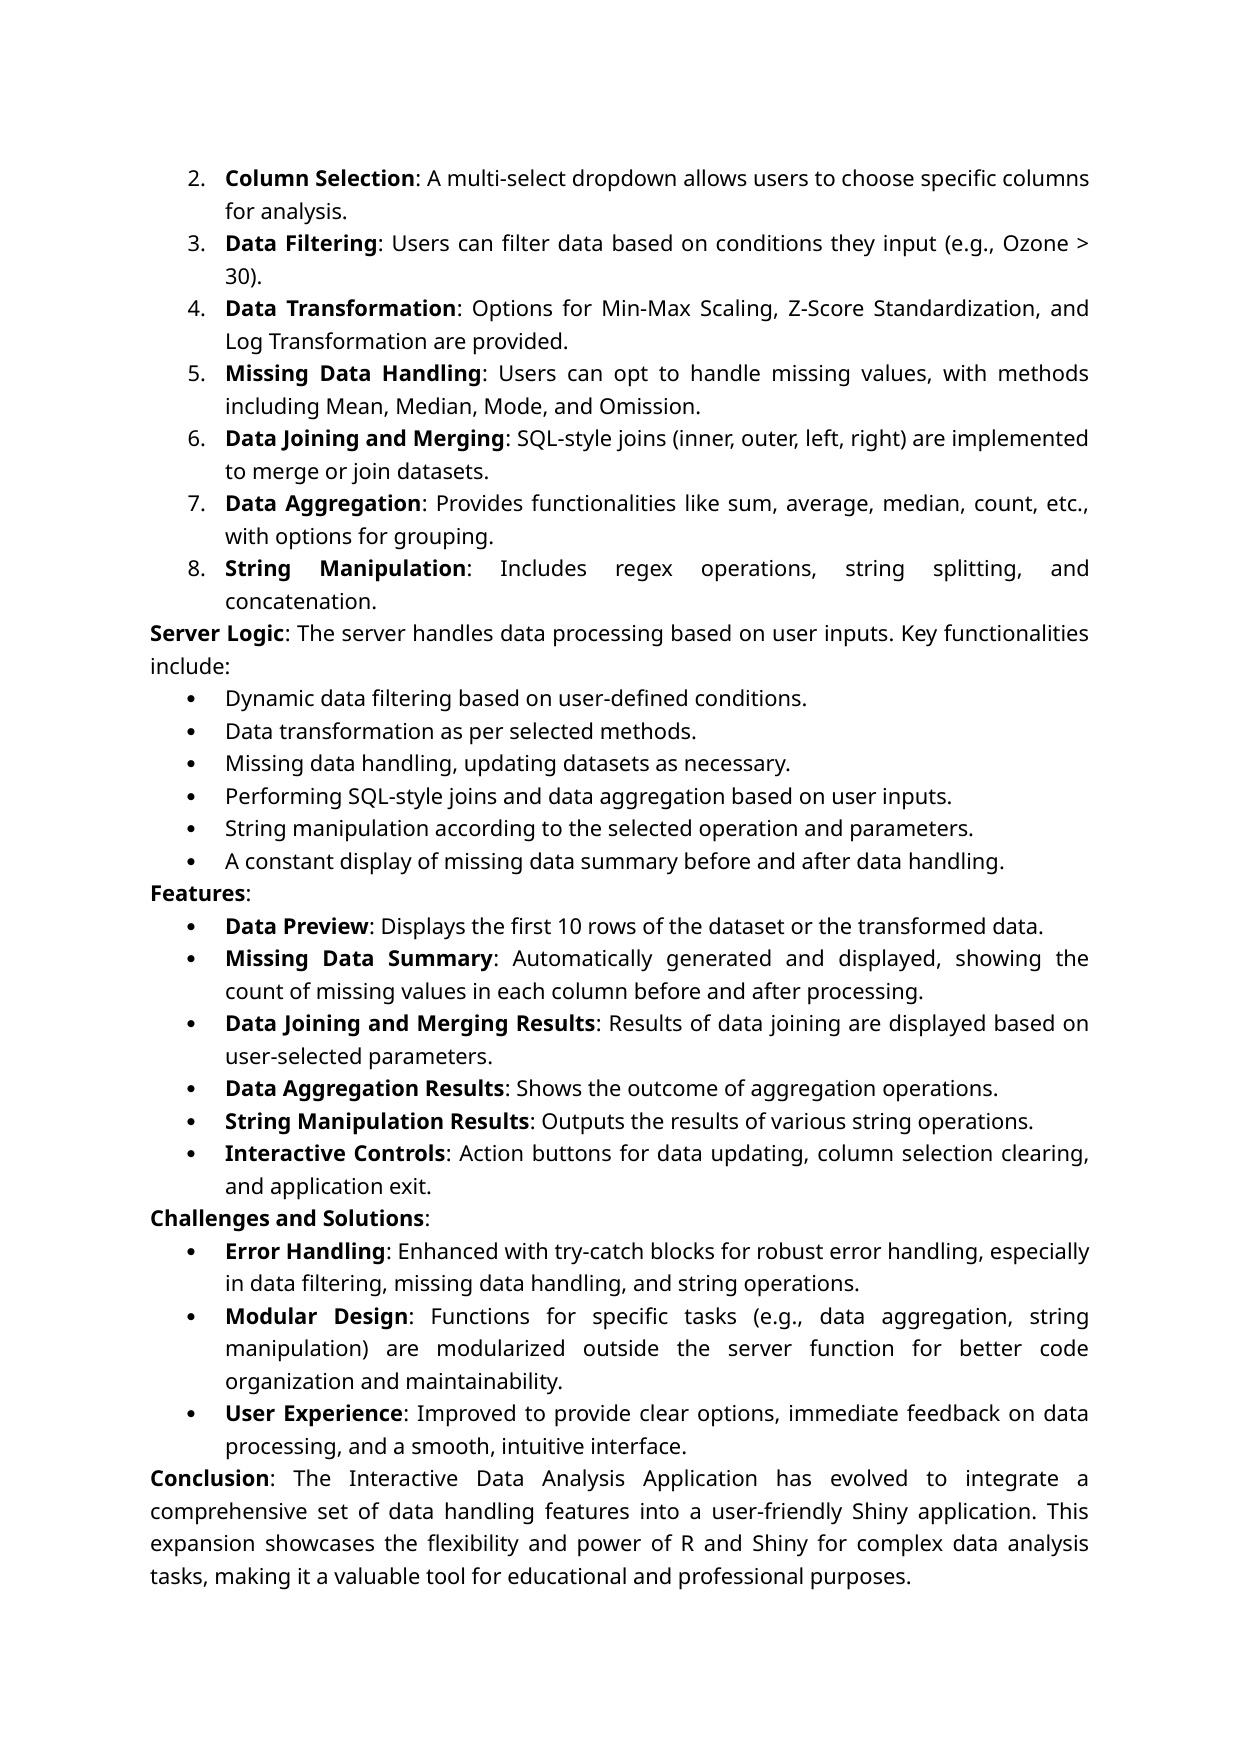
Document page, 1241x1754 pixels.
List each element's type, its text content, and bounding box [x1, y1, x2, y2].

list Missing Data Summary: Automatically generated and displayed, showing the count of missing values in each column before and after processing. [187, 942, 1090, 1007]
list Modular Design: Functions for specific tasks (e.g., data aggregation, string manipulation) are modularized outside the server function for better code organization and maintainability. [187, 1299, 1090, 1397]
list Data Joining and Merging: SQL-style joins (inner, outer, left, right) are implemented to merge or join datasets. [187, 422, 1090, 487]
text Challenges and Solutions: [150, 1202, 1090, 1234]
text Conclusion: The Interactive Data Analysis Application has evolved to integrate a comprehensive set of data handling features into a user-friendly Shiny application. This expansion showcases the flexibility and power of R and Shiny for complex data analysis tasks, making it a valuable tool for educational and professional purposes. [150, 1462, 1090, 1592]
list Data Aggregation Results: Shows the outcome of aggregation operations. [187, 1072, 1090, 1104]
list String manipulation according to the selected operation and parameters. [187, 812, 1090, 844]
list A constant display of missing data summary before and after data handling. [187, 844, 1090, 877]
text Server Logic: The server handles data processing based on user inputs. Key functionalities include: [150, 617, 1090, 682]
list Missing data handling, updating datasets as necessary. [187, 747, 1090, 779]
list User Experience: Improved to provide clear options, immediate feedback on data processing, and a smooth, intuitive interface. [187, 1397, 1090, 1462]
list Column Selection: A multi-select dropdown allows users to choose specific columns for analysis. [187, 162, 1090, 227]
list Data Joining and Merging Results: Results of data joining are displayed based on user-selected parameters. [187, 1007, 1090, 1072]
list Data Transformation: Options for Min-Max Scaling, Z-Score Standardization, and Log Transformation are provided. [187, 292, 1090, 357]
list Data Preview: Displays the first 10 rows of the dataset or the transformed data. [187, 909, 1090, 942]
list Missing Data Handling: Users can opt to handle missing values, with methods including Mean, Median, Mode, and Omission. [187, 357, 1090, 422]
text Features: [150, 877, 1090, 909]
list String Manipulation: Includes regex operations, string splitting, and concatenation. [187, 552, 1090, 617]
list Data transformation as per selected methods. [187, 714, 1090, 747]
list Data Filtering: Users can filter data based on conditions they input (e.g., Ozone > 30). [187, 227, 1090, 292]
list String Manipulation Results: Outputs the results of various string operations. [187, 1104, 1090, 1137]
list Data Aggregation: Provides functionalities like sum, average, median, count, etc., with options for grouping. [187, 487, 1090, 552]
list Performing SQL-style joins and data aggregation based on user inputs. [187, 779, 1090, 812]
list Dynamic data filtering based on user-defined conditions. [187, 682, 1090, 714]
list Interactive Controls: Action buttons for data updating, column selection clearing, and application exit. [187, 1137, 1090, 1202]
list Error Handling: Enhanced with try-catch blocks for robust error handling, especially in data filtering, missing data handling, and string operations. [187, 1234, 1090, 1299]
